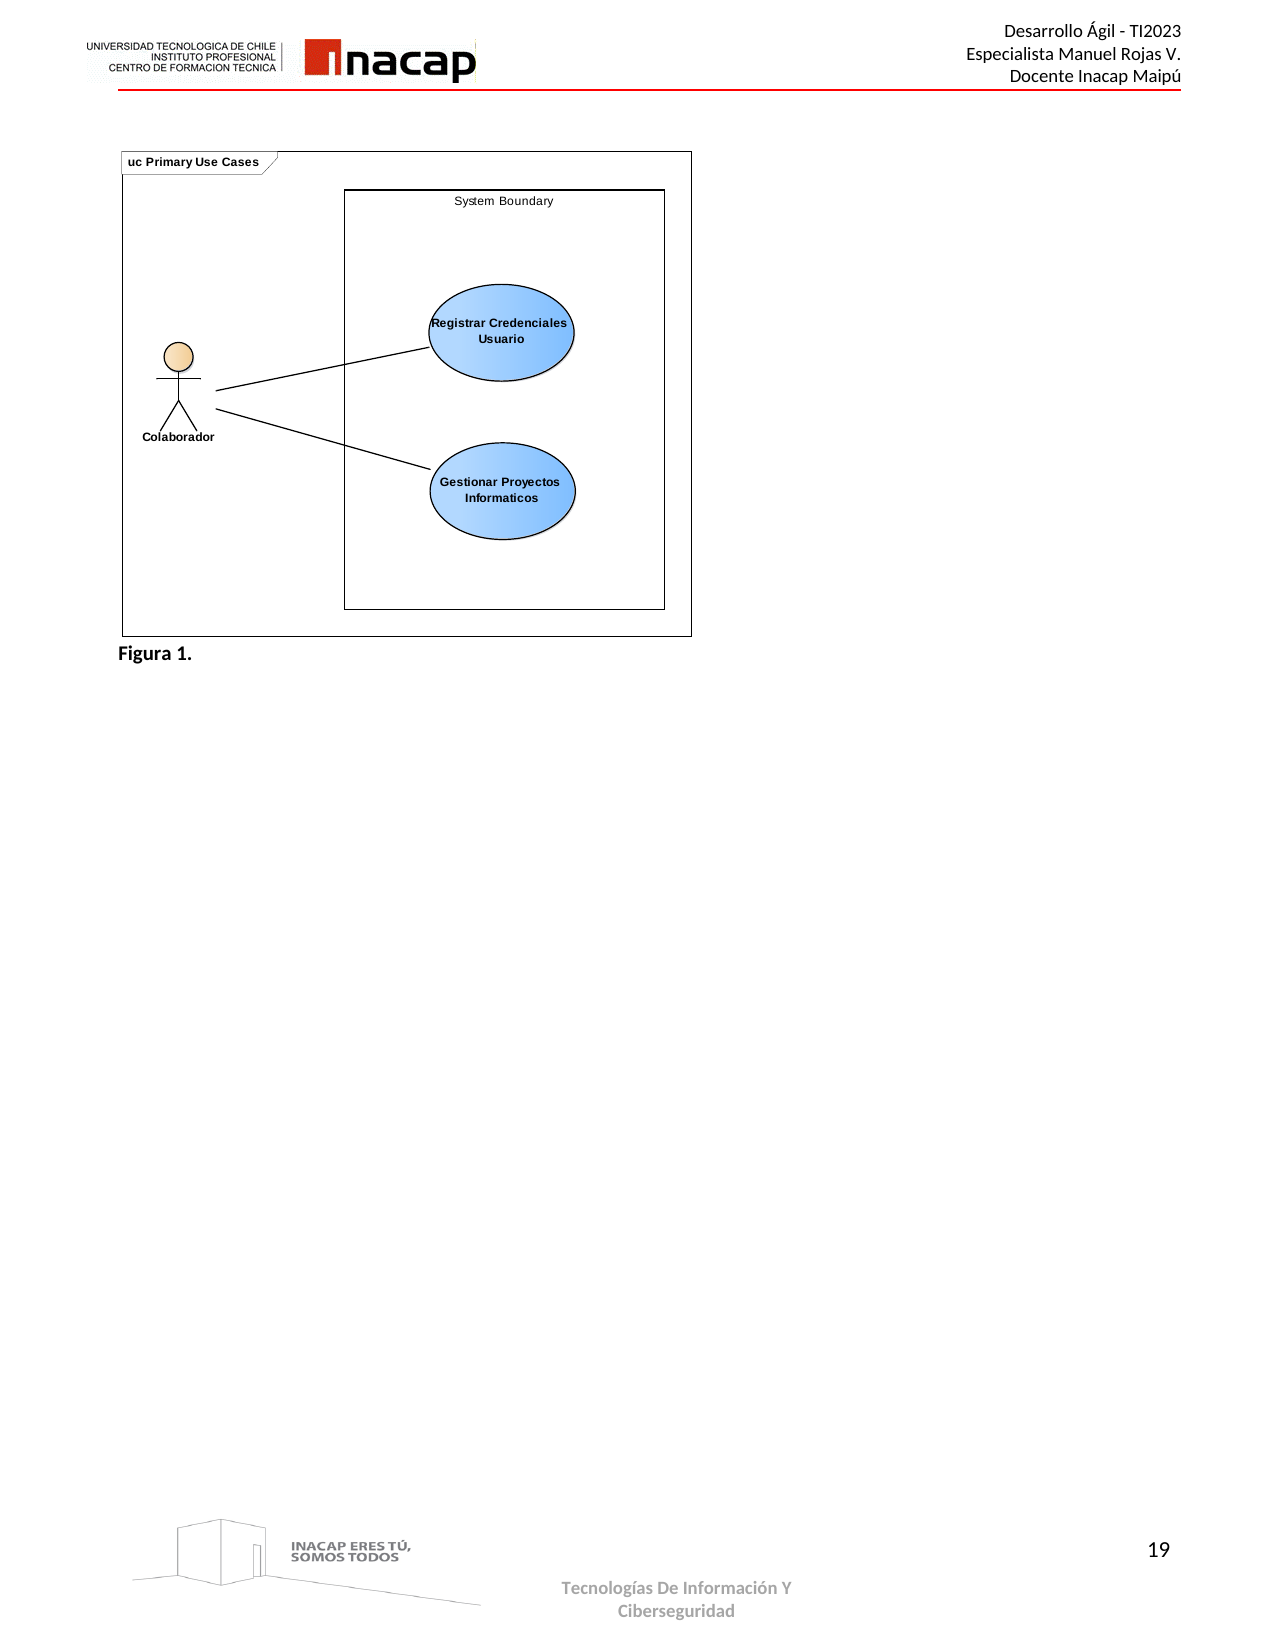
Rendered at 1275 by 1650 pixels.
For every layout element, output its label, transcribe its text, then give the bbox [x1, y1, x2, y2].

picture [129, 1507, 482, 1611]
picture [75, 24, 488, 104]
text Figura 1. [118, 148, 1181, 665]
